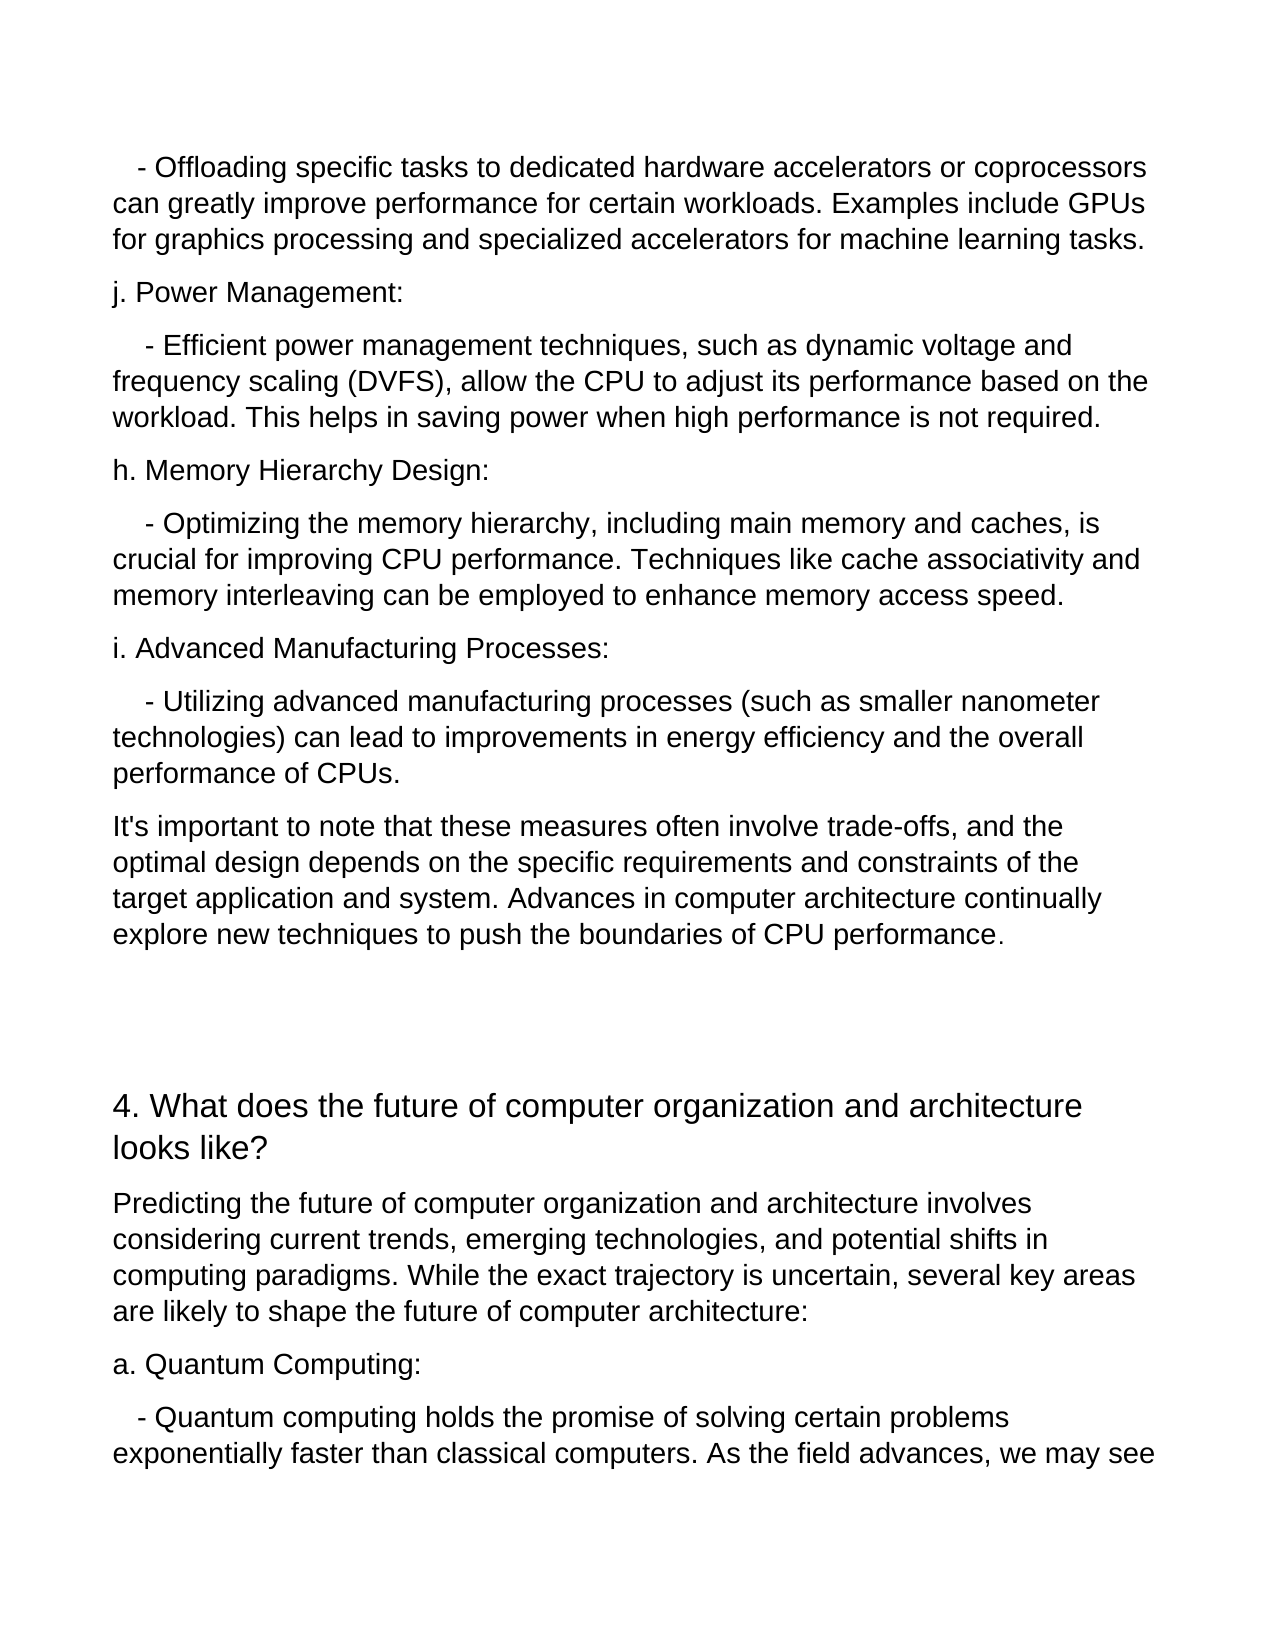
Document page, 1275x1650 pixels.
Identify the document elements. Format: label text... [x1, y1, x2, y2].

text 4. What does the future of computer organization and architecture looks like? [112, 1086, 1162, 1166]
text - Utilizing advanced manufacturing processes (such as smaller nanometer technologies) can lead to improvements in energy efficiency and the overall performance of CPUs. [112, 684, 1162, 789]
text h. Memory Hierarchy Design: [112, 453, 1162, 487]
text - Efficient power management techniques, such as dynamic voltage and frequency scaling (DVFS), allow the CPU to adjust its performance based on the workload. This helps in saving power when high performance is not required. [112, 328, 1162, 434]
text Predicting the future of computer organization and architecture involves considering current trends, emerging technologies, and potential shifts in computing paradigms. While the exact trajectory is uncertain, several key areas are likely to shape the future of computer architecture: [112, 1186, 1162, 1328]
text j. Power Management: [112, 275, 1162, 309]
text - Offloading specific tasks to dedicated hardware accelerators or coprocessors can greatly improve performance for certain workloads. Examples include GPUs for graphics processing and specialized accelerators for machine learning tasks. [112, 150, 1162, 256]
text i. Advanced Manufacturing Processes: [112, 631, 1162, 664]
text - Optimizing the memory hierarchy, including main memory and caches, is crucial for improving CPU performance. Techniques like cache associativity and memory interleaving can be employed to enhance memory access speed. [112, 506, 1162, 612]
text a. Quantum Computing: [112, 1347, 1162, 1381]
text It's important to note that these measures often involve trade-offs, and the optimal design depends on the specific requirements and constraints of the target application and system. Advances in computer architecture continually explore new techniques to push the boundaries of CPU performance. [112, 809, 1162, 951]
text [112, 1400, 1162, 1470]
